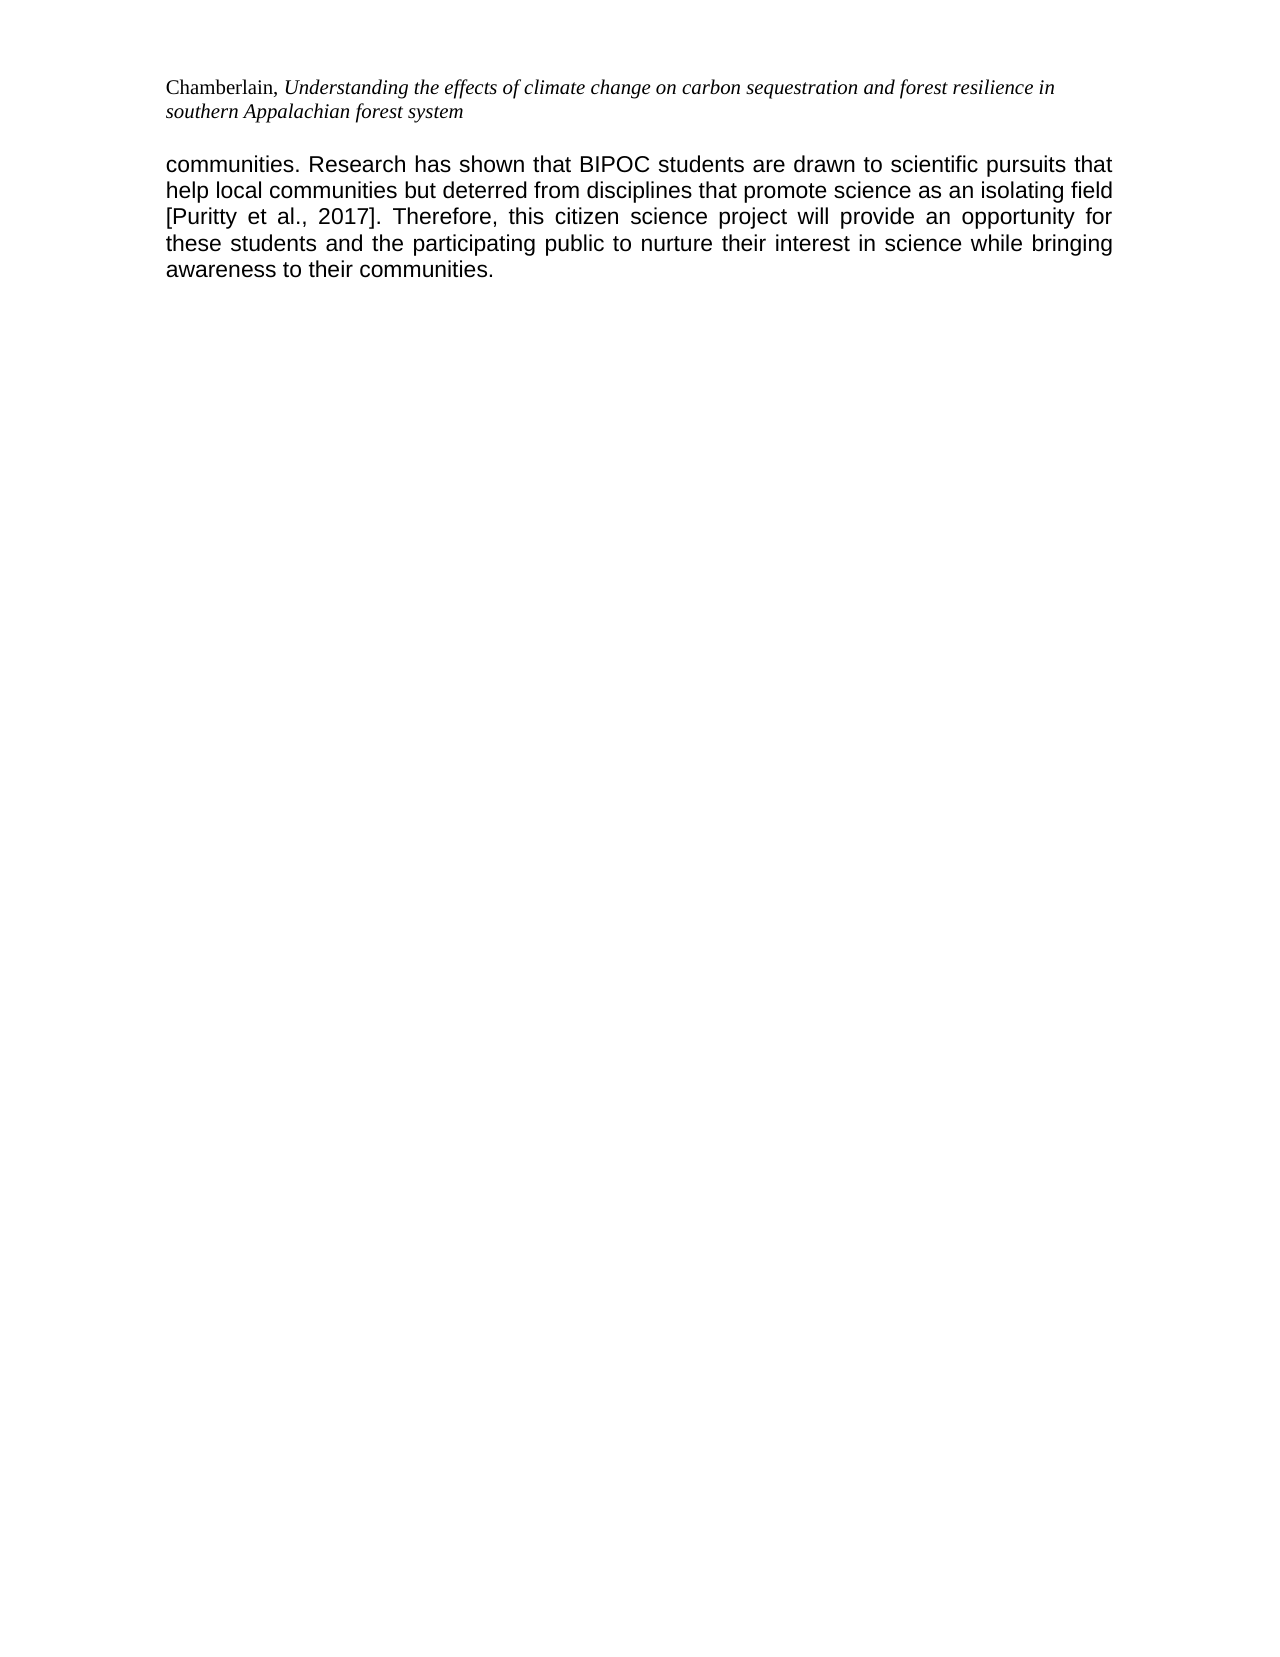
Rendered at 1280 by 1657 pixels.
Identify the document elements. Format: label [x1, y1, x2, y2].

text [166, 151, 1114, 282]
